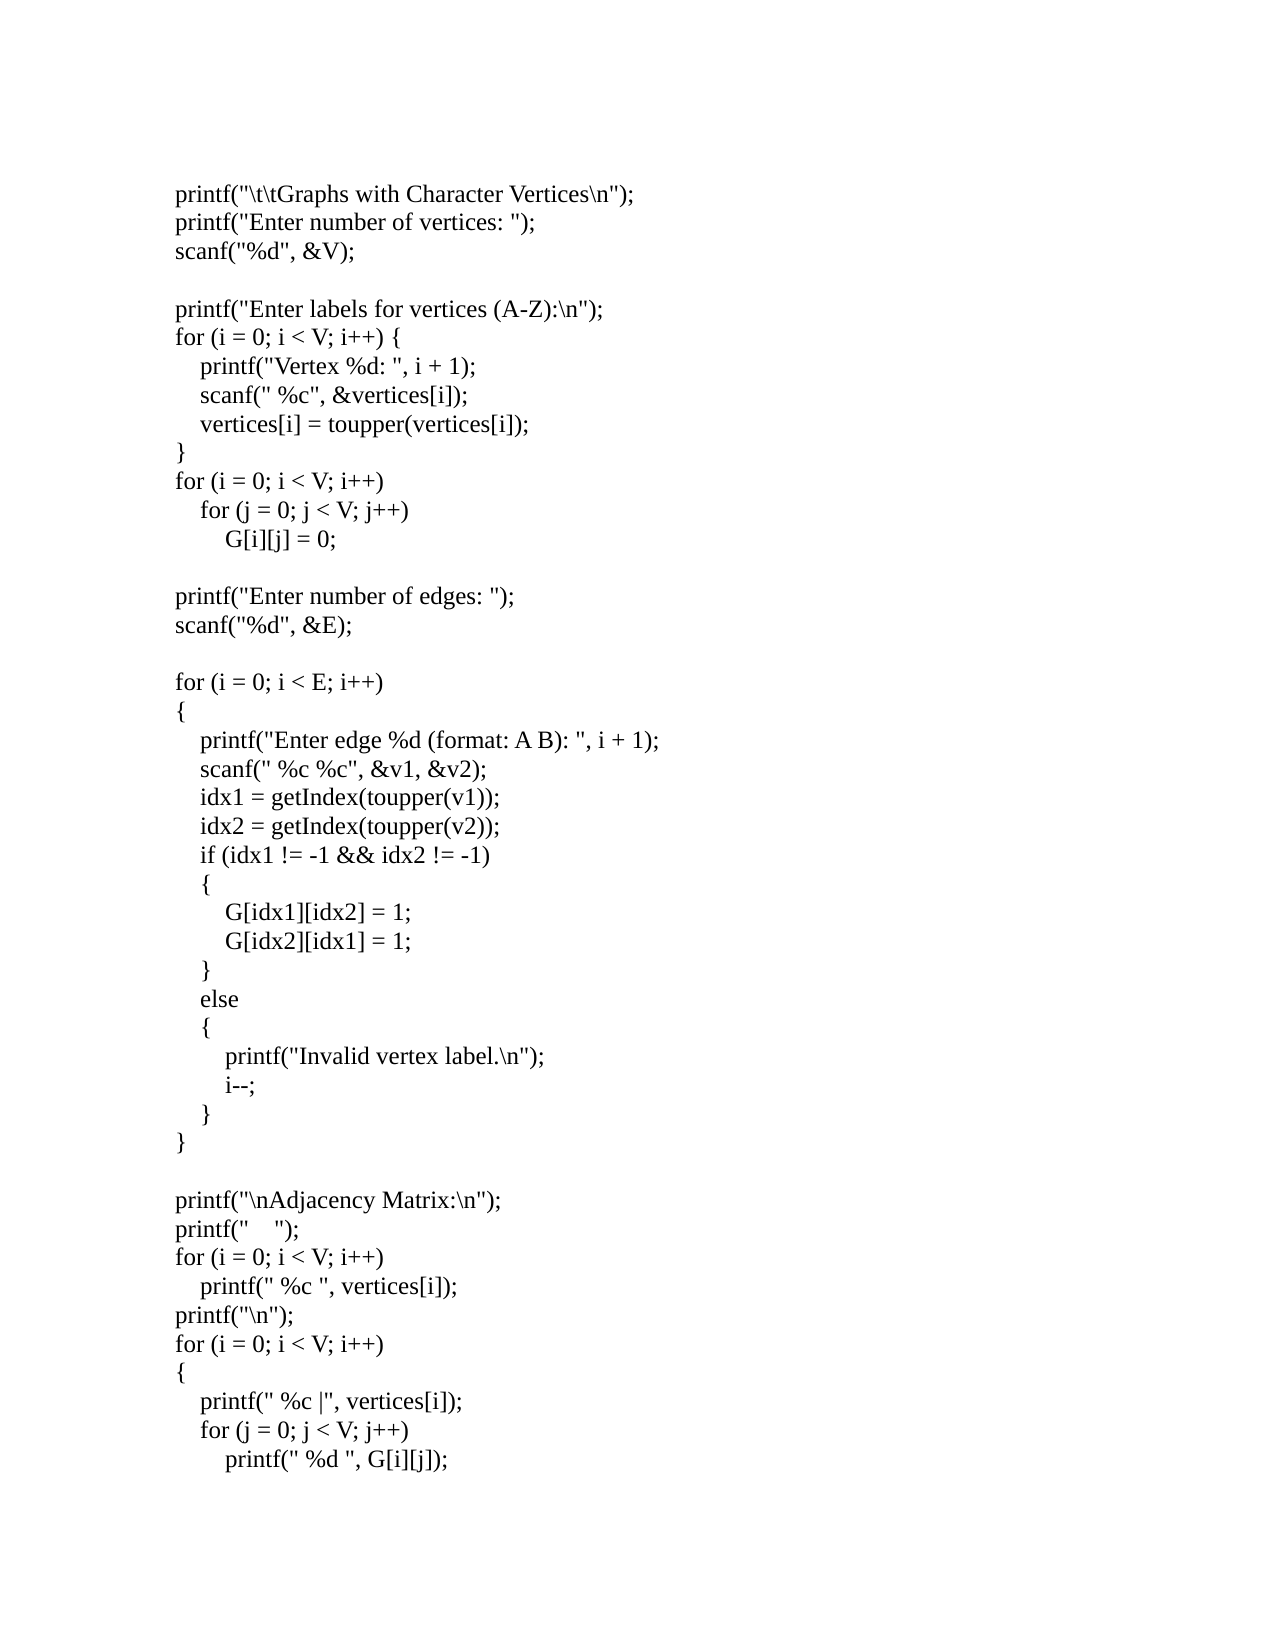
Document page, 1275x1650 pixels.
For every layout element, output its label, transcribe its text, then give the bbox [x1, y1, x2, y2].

text vertices[i] = toupper(vertices[i]); [150, 409, 1125, 437]
text for (i = 0; i < V; i++) [150, 1329, 1125, 1357]
text idx1 = getIndex(toupper(v1)); [150, 782, 1125, 811]
text for (i = 0; i < E; i++) [150, 667, 1125, 696]
text scanf("%d", &E); [150, 610, 1125, 639]
text for (i = 0; i < V; i++) { [150, 322, 1125, 351]
text } [150, 1099, 1125, 1127]
text scanf(" %c", &vertices[i]); [150, 380, 1125, 409]
text if (idx1 != -1 && idx2 != -1) [150, 840, 1125, 869]
text for (j = 0; j < V; j++) [150, 495, 1125, 524]
text printf(" %c ", vertices[i]); [150, 1271, 1125, 1300]
text { [150, 1012, 1125, 1041]
text printf("\nAdjacency Matrix:\n"); [150, 1185, 1125, 1214]
text printf("Enter number of vertices: "); [150, 207, 1125, 236]
text printf("\n"); [150, 1300, 1125, 1329]
text scanf("%d", &V); [150, 236, 1125, 265]
text { [150, 696, 1125, 725]
text printf("\t\tGraphs with Character Vertices\n"); [150, 179, 1125, 207]
text } [150, 955, 1125, 984]
text i--; [150, 1070, 1125, 1099]
text idx2 = getIndex(toupper(v2)); [150, 811, 1125, 840]
text } [150, 1127, 1125, 1156]
text printf(" "); [150, 1214, 1125, 1242]
text else [150, 984, 1125, 1012]
text printf(" %d ", G[i][j]); [150, 1444, 1125, 1472]
text printf("Vertex %d: ", i + 1); [150, 351, 1125, 380]
text G[idx1][idx2] = 1; [150, 897, 1125, 926]
text printf("Invalid vertex label.\n"); [150, 1041, 1125, 1070]
text for (i = 0; i < V; i++) [150, 466, 1125, 495]
text printf("Enter labels for vertices (A-Z):\n"); [150, 294, 1125, 322]
text printf(" %c |", vertices[i]); [150, 1386, 1125, 1415]
text scanf(" %c %c", &v1, &v2); [150, 754, 1125, 782]
text G[idx2][idx1] = 1; [150, 926, 1125, 955]
text } [150, 437, 1125, 466]
text for (j = 0; j < V; j++) [150, 1415, 1125, 1444]
text { [150, 1357, 1125, 1386]
text printf("Enter edge %d (format: A B): ", i + 1); [150, 725, 1125, 754]
text G[i][j] = 0; [150, 524, 1125, 552]
text { [150, 869, 1125, 897]
text printf("Enter number of edges: "); [150, 581, 1125, 610]
text for (i = 0; i < V; i++) [150, 1242, 1125, 1271]
